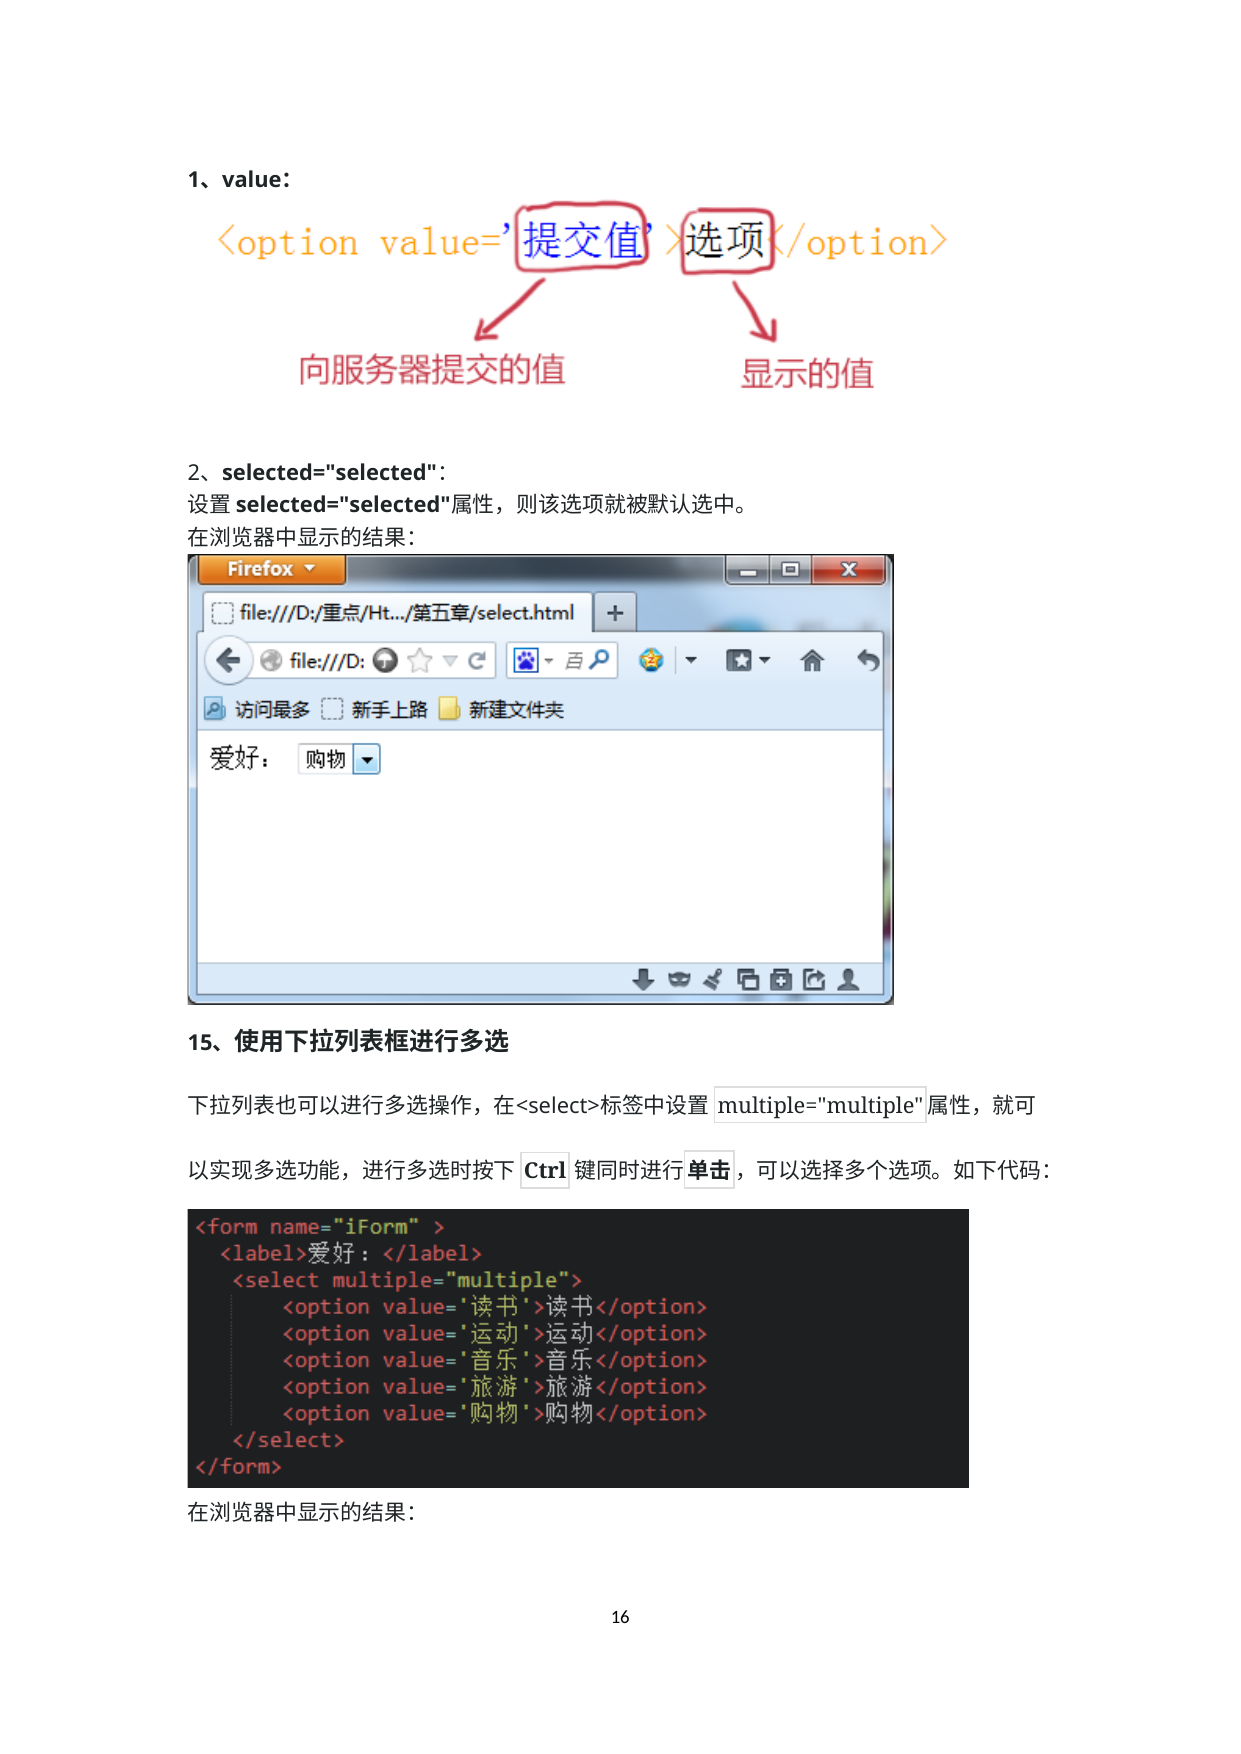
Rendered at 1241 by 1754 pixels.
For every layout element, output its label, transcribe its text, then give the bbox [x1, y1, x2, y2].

picture [187, 554, 894, 1005]
text 在浏览器中显示的结果： [187, 1494, 1053, 1527]
picture [187, 195, 974, 454]
text 下拉列表也可以进行多选操作，在<select>标签中设置multiple="multiple"属性，就可以实现多选功能，进行多选时按下Ctrl键同时进行单击，可以选择多个选项。如下代码： [187, 1072, 1053, 1202]
text 2、selected="selected"： [187, 454, 1053, 487]
text 设置selected="selected"属性，则该选项就被默认选中。 [187, 487, 1053, 519]
picture [187, 1209, 969, 1488]
subtitle 15、使用下拉列表框进行多选 [187, 1007, 1053, 1072]
text 1、value： [187, 162, 1053, 194]
text 在浏览器中显示的结果： [187, 519, 1053, 552]
